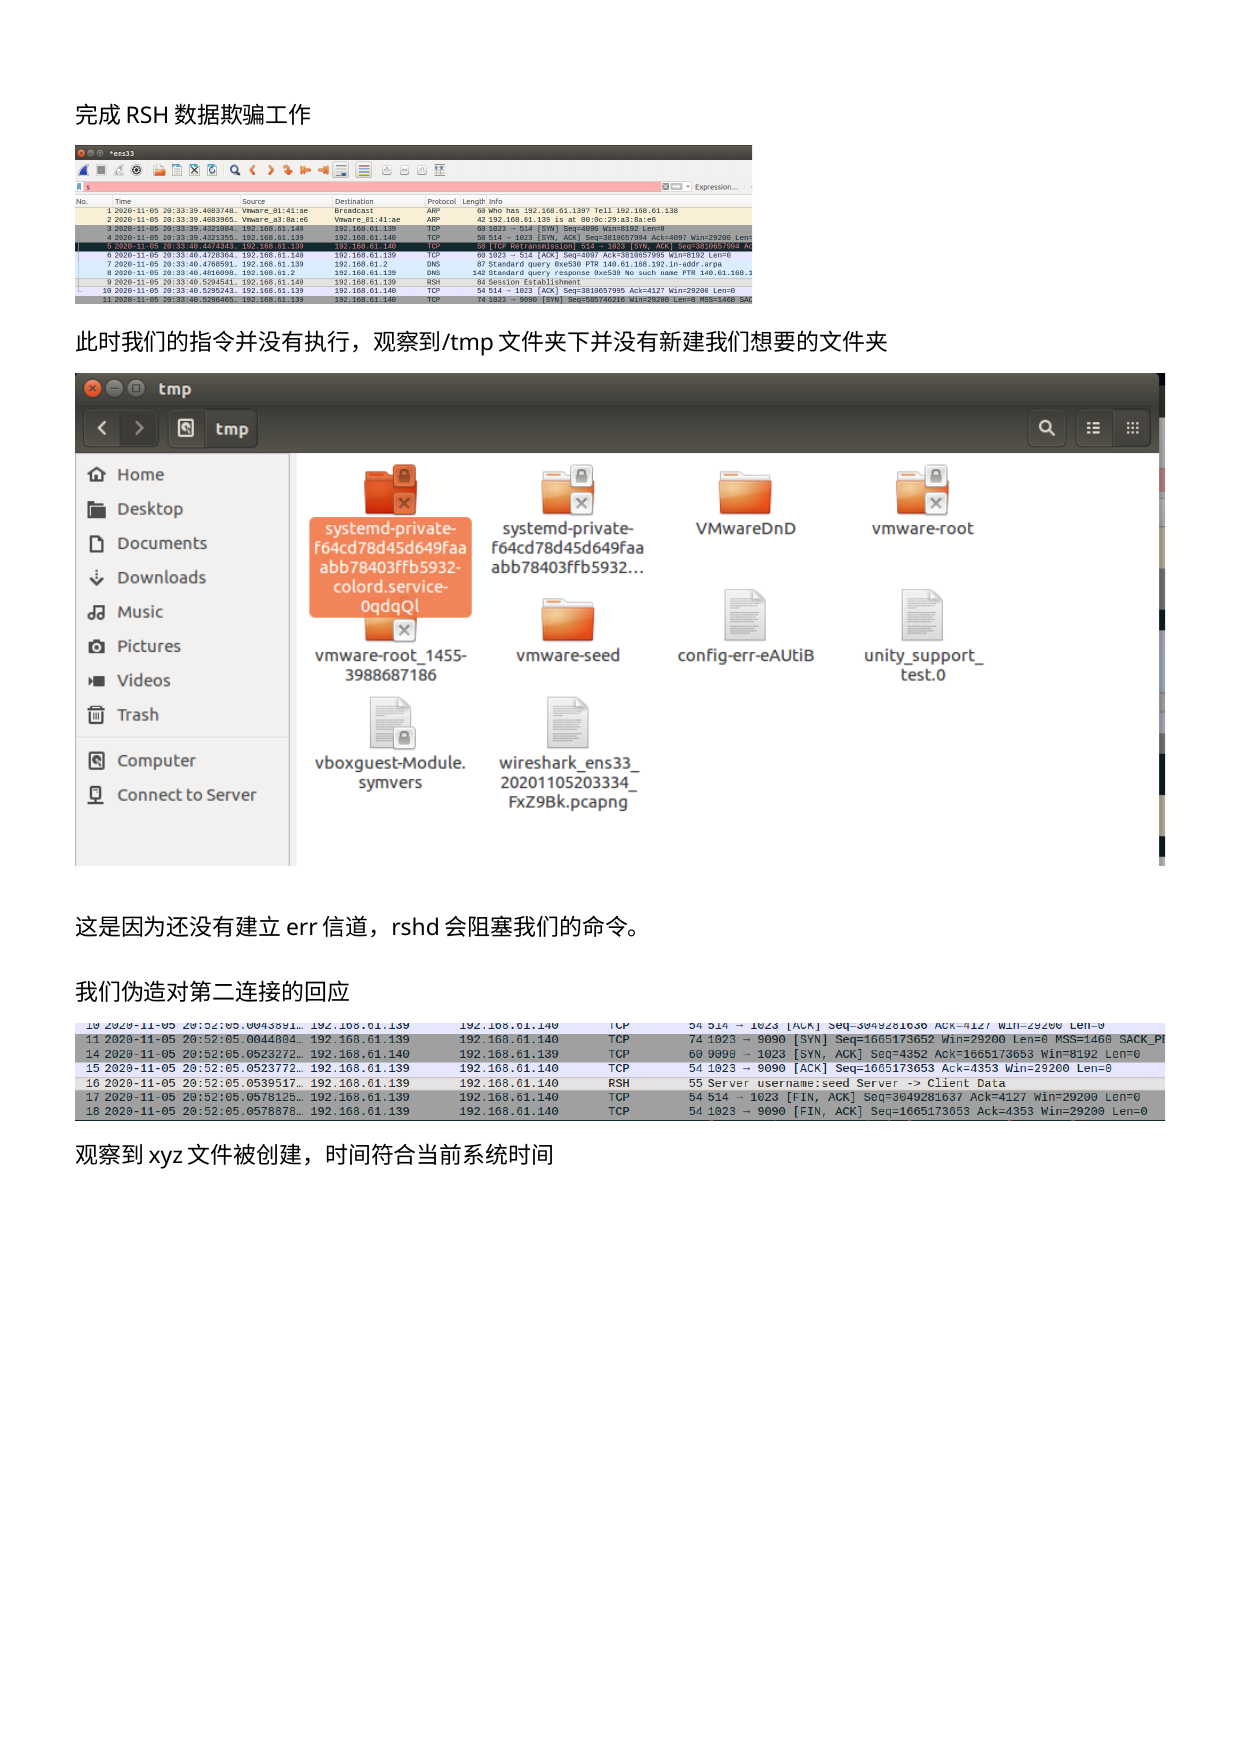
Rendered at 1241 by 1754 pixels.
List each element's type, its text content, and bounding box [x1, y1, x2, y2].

text 观察到xyz文件被创建，时间符合当前系统时间 [75, 1121, 1078, 1186]
text 我们伪造对第二连接的回应 [75, 958, 1078, 1023]
picture [75, 1023, 1166, 1121]
picture [75, 373, 1166, 866]
text 完成RSH数据欺骗工作 [75, 81, 1078, 146]
text 这是因为还没有建立err信道，rshd会阻塞我们的命令。 [75, 893, 1078, 958]
picture [75, 145, 753, 304]
text 此时我们的指令并没有执行，观察到/tmp文件夹下并没有新建我们想要的文件夹 [75, 308, 1078, 373]
